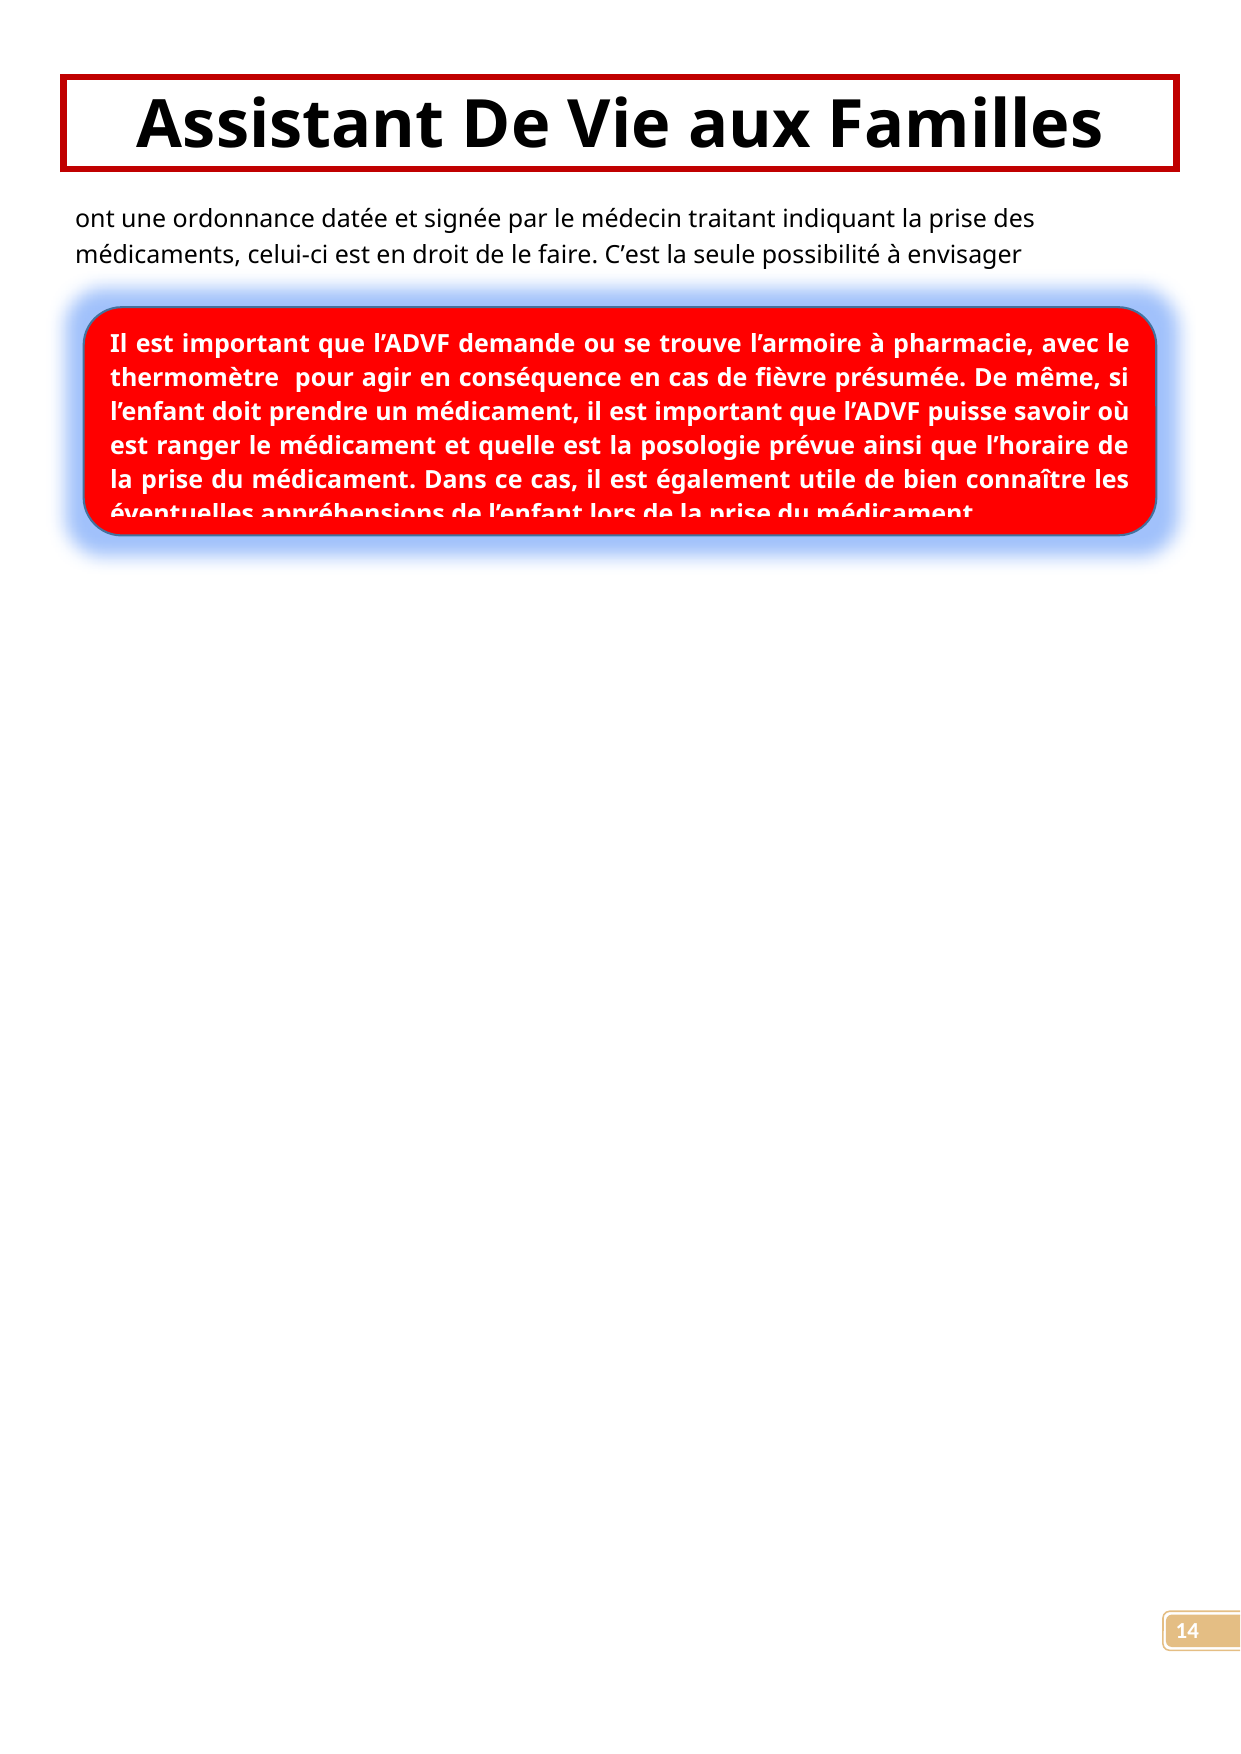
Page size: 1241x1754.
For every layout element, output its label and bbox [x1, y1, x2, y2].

text [75, 200, 1165, 271]
